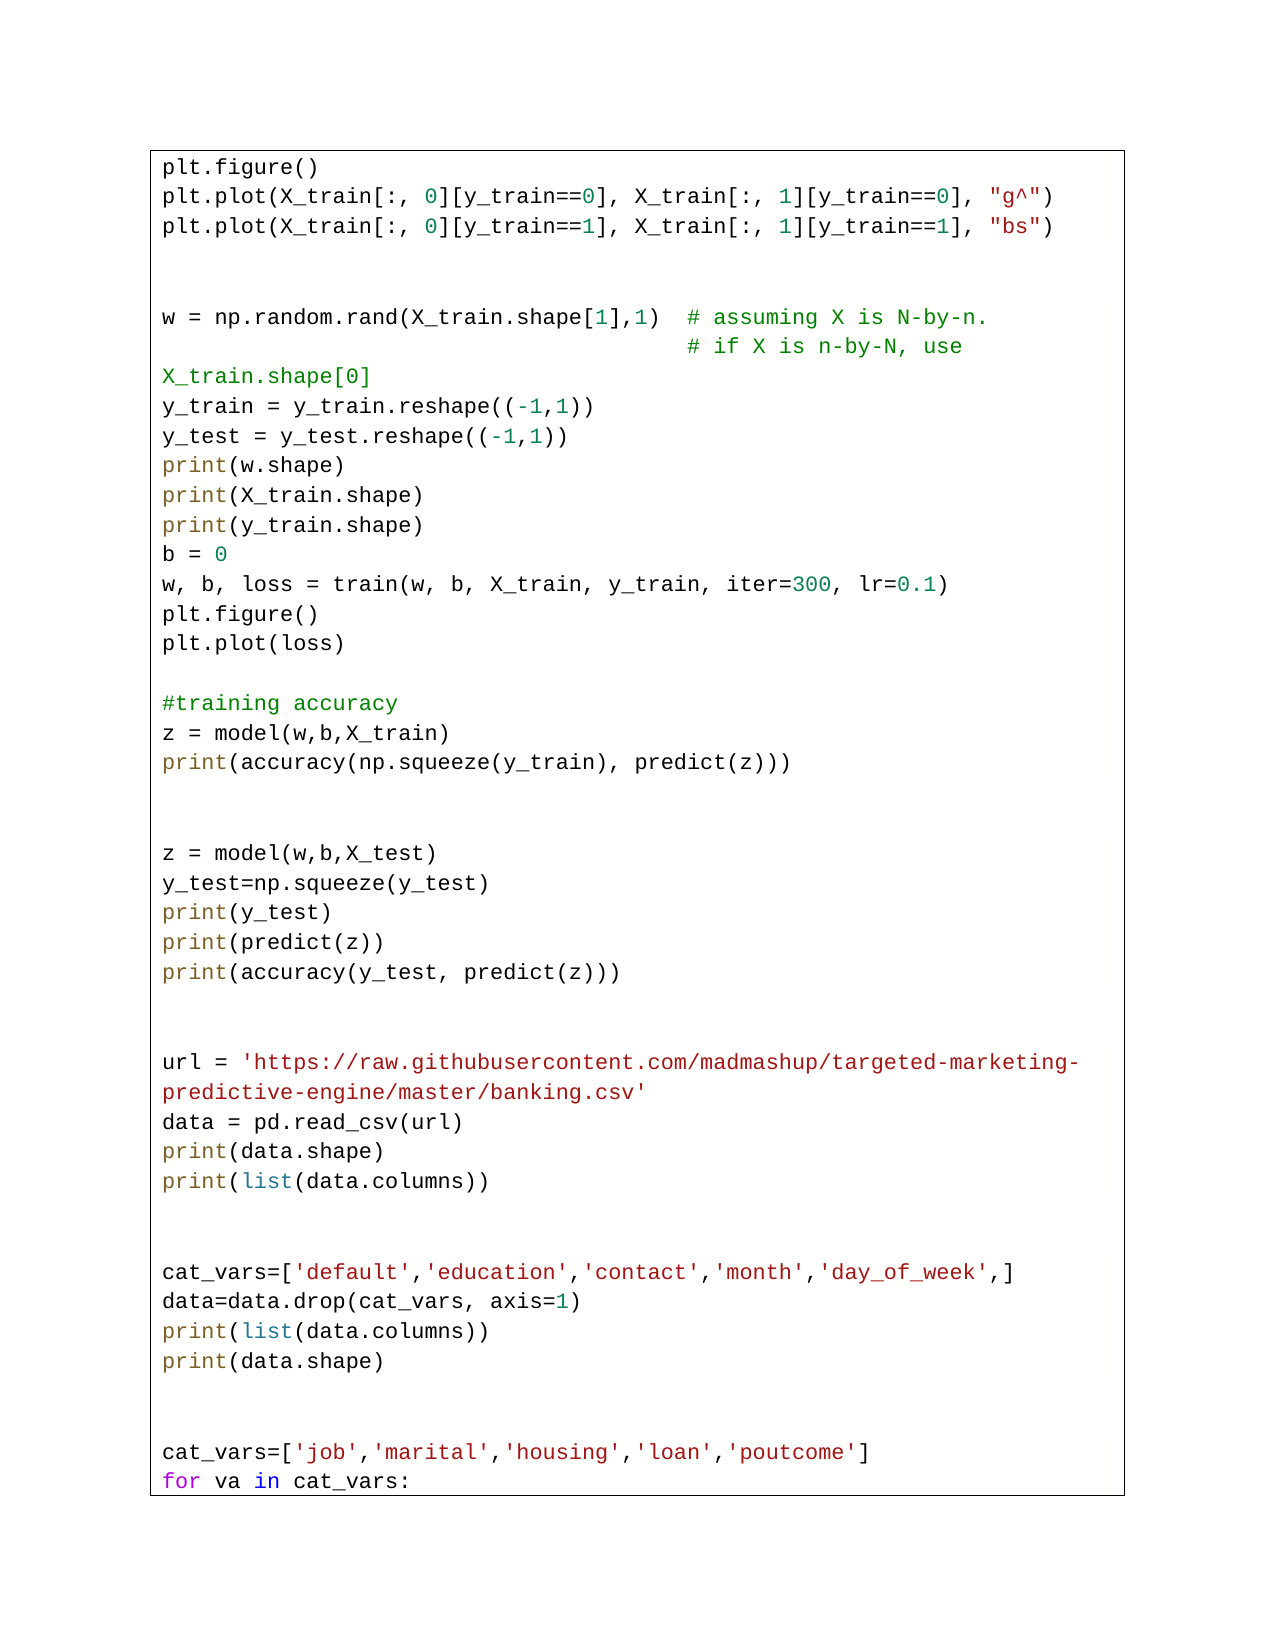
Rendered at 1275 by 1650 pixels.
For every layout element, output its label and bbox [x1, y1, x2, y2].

table_header [151, 151, 1124, 1495]
